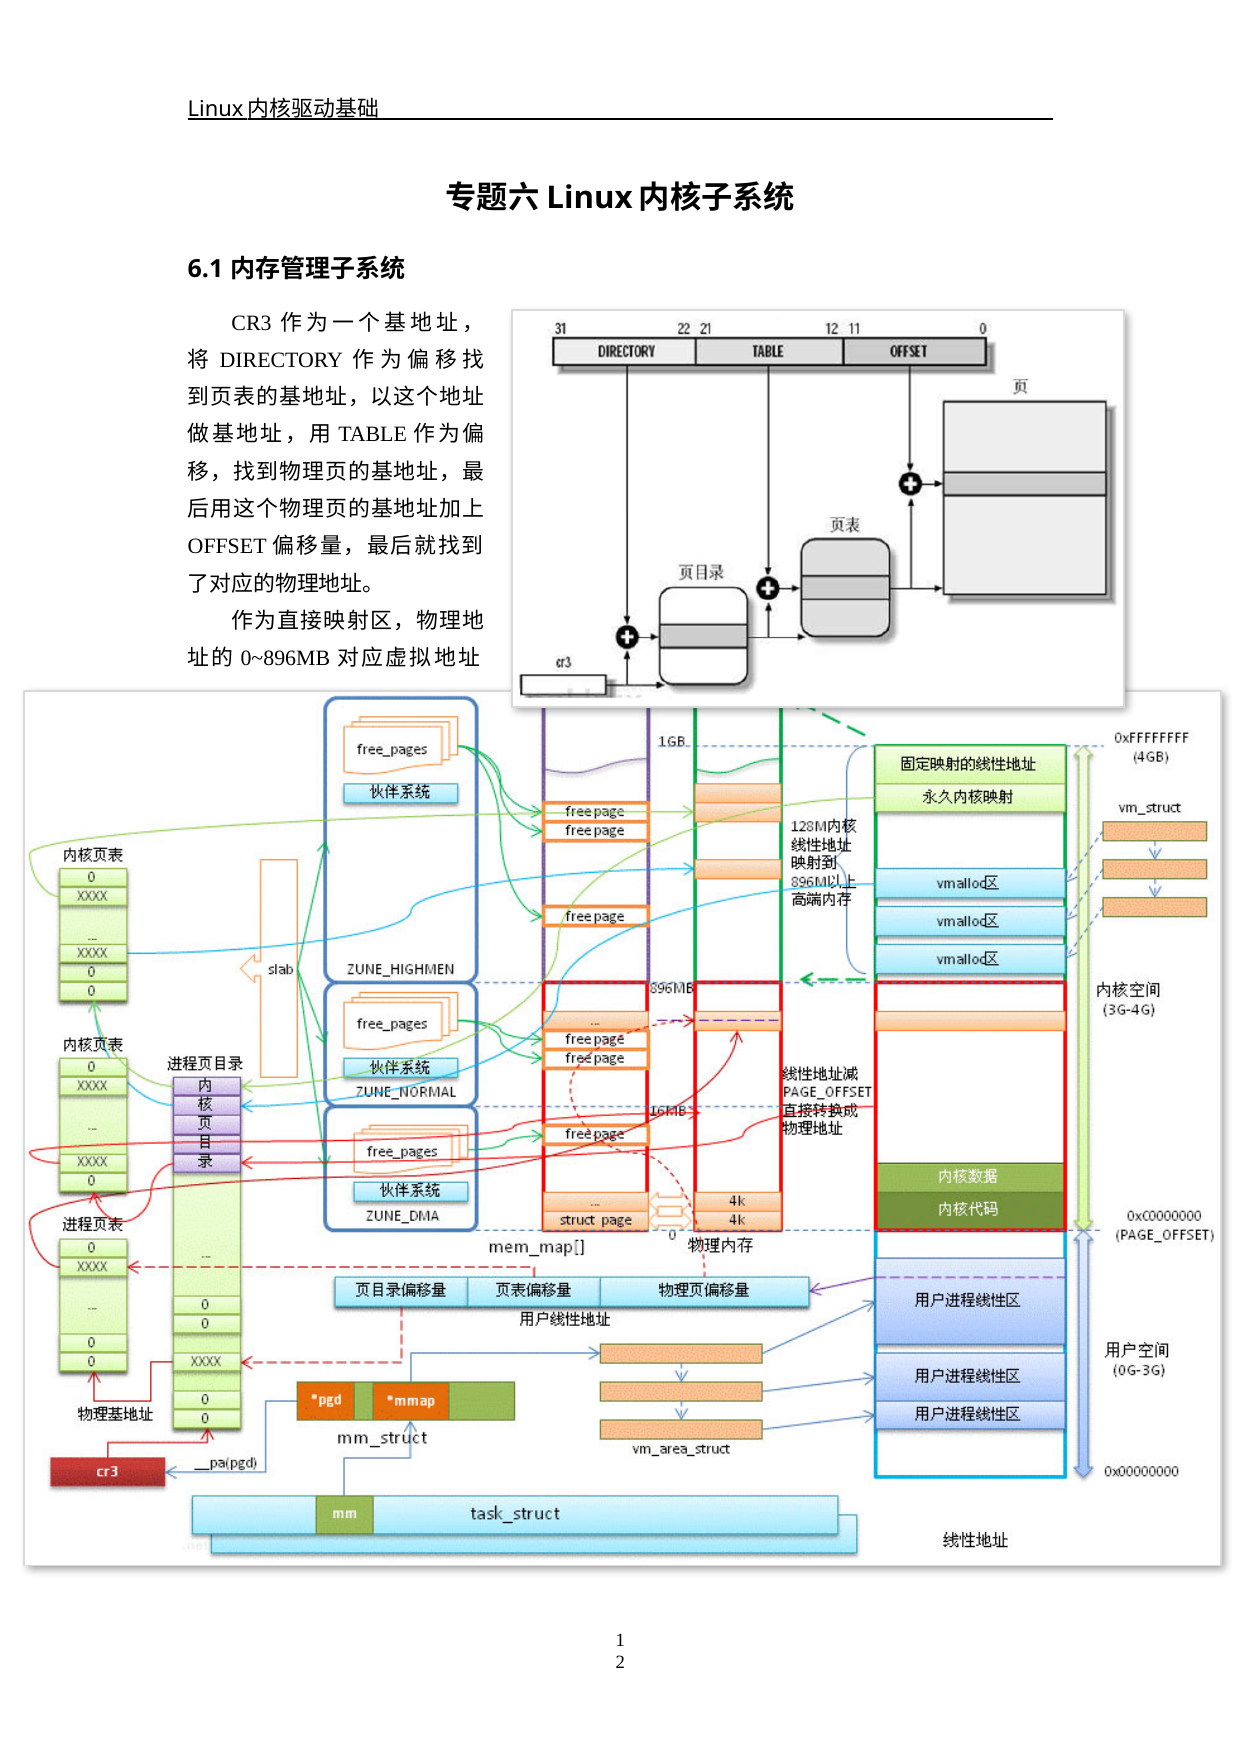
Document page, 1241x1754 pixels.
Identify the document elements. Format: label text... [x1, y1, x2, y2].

text 专题六 Linux内核子系统 [187, 162, 1053, 227]
picture [513, 311, 1123, 706]
picture [25, 692, 1220, 1565]
text 6.1 内存管理子系统 [187, 234, 1053, 299]
text CR3作为一个基地址，将DIRECTORY作为偏移找到页表的基地址，以这个地址做基地址，用TABLE作为偏移，找到物理页的基地址，最后用这个物理页的基地址加上OFFSET偏移量，最后就找到了对应的物理地址。 [187, 304, 1053, 598]
text 作为直接映射区，物理地址的0~896MB对应虚拟地址3GB+（0~896MB）。使用时，虚拟地址直接减去3GB就可以获得对应的物理地址，这就可以很方便的完成对硬件寄存器的配置。 [187, 602, 509, 672]
